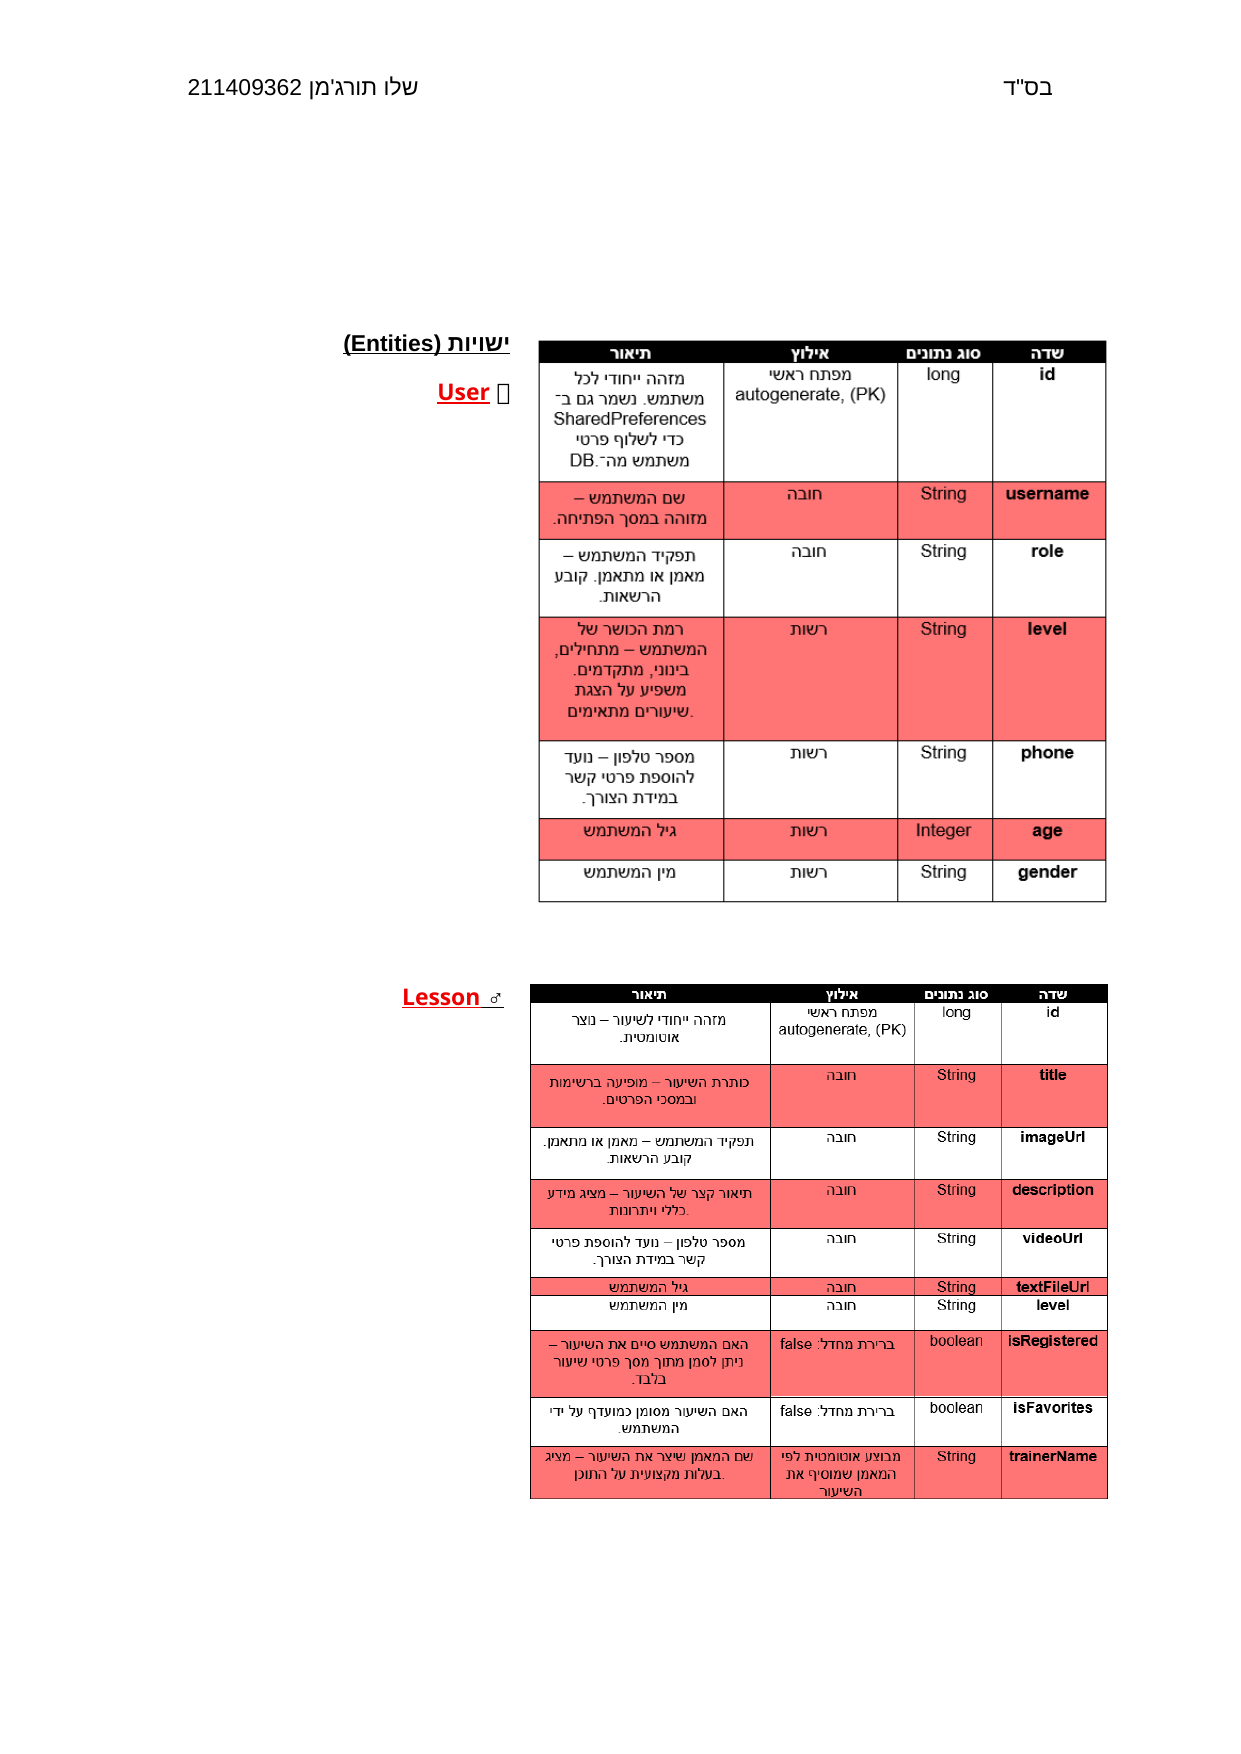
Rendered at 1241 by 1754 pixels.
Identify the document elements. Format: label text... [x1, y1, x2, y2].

text ישויות (Entities) [187, 330, 528, 357]
text 🏋️‍♂️ Lesson [187, 981, 522, 1012]
picture [528, 330, 1116, 914]
text 👤 User [187, 376, 528, 407]
picture [522, 978, 1116, 1508]
